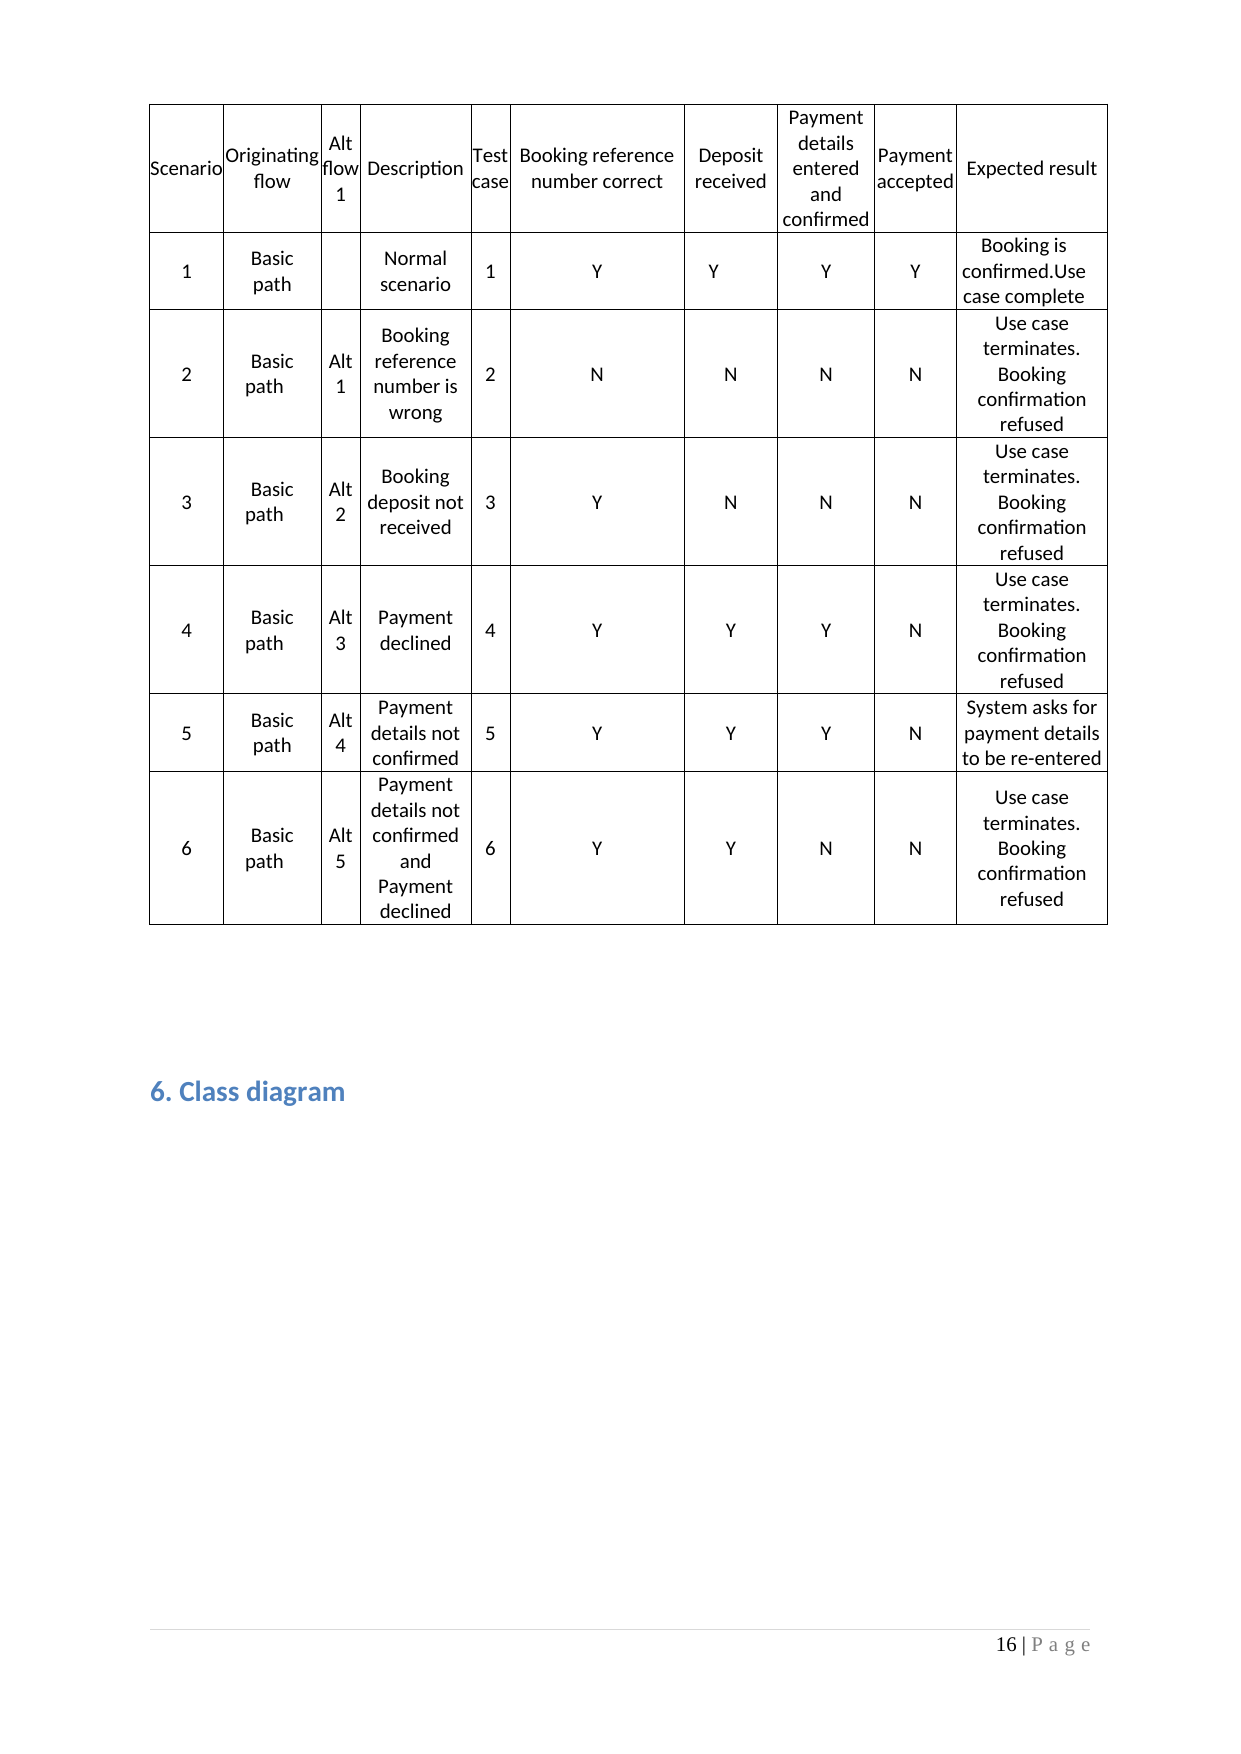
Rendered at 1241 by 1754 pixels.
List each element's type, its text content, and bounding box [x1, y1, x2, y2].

table_cell 1 [150, 233, 223, 309]
table_cell Payment details not confirmed [361, 694, 471, 771]
table_cell Use case terminates. Booking confirmation refused [957, 566, 1107, 693]
table_cell Basic path [224, 694, 321, 771]
table_cell Y [685, 566, 777, 693]
table_cell System asks for payment details to be re-entered [957, 694, 1107, 771]
table_cell Payment declined [361, 566, 471, 693]
table_cell 4 [472, 566, 510, 693]
table_header Payment accepted [875, 105, 956, 232]
table_cell Basic path [224, 772, 321, 924]
table_cell Basic path [224, 310, 321, 437]
table_cell Use case terminates. Booking confirmation refused [957, 438, 1107, 565]
table_cell N [778, 438, 874, 565]
table_cell 6 [150, 772, 223, 924]
table_cell N [875, 772, 956, 924]
table_cell 5 [150, 694, 223, 771]
table_header Booking reference number correct [511, 105, 684, 232]
table_cell Use case terminates. Booking confirmation refused [957, 310, 1107, 437]
table_header Test case [472, 105, 510, 232]
table_cell N [778, 310, 874, 437]
table_cell N [511, 310, 684, 437]
table_cell Alt 4 [322, 694, 360, 771]
table_cell Y [511, 694, 684, 771]
table_cell N [875, 310, 956, 437]
table_cell Booking reference number is wrong [361, 310, 471, 437]
table_header Originating flow [224, 105, 321, 232]
table_cell N [875, 694, 956, 771]
table_cell N [685, 310, 777, 437]
table_cell N [875, 566, 956, 693]
table_cell Use case terminates. Booking confirmation refused [957, 772, 1107, 924]
table_cell Alt 5 [322, 772, 360, 924]
table_cell 2 [150, 310, 223, 437]
table_cell Booking is confirmed.Use case complete [957, 233, 1107, 309]
table_cell Basic path [224, 233, 321, 309]
table_cell Y [778, 233, 874, 309]
table_cell N [778, 772, 874, 924]
table_cell Y [511, 566, 684, 693]
table_header Payment details entered and confirmed [778, 105, 874, 232]
table_header Alt flow 1 [322, 105, 360, 232]
table_cell N [875, 438, 956, 565]
table_cell [322, 233, 360, 309]
table_cell Booking deposit not received [361, 438, 471, 565]
table_cell Payment details not confirmed and Payment declined [361, 772, 471, 924]
table_header Scenario [150, 105, 223, 232]
table_header Expected result [957, 105, 1107, 232]
table_cell 5 [472, 694, 510, 771]
table_cell 1 [472, 233, 510, 309]
table_cell Y [778, 694, 874, 771]
table_cell Y [875, 233, 956, 309]
table_cell Y [685, 233, 777, 309]
table_cell 3 [150, 438, 223, 565]
table_cell 3 [472, 438, 510, 565]
subtitle 6. Class diagram [150, 1073, 1090, 1109]
table_cell Alt 2 [322, 438, 360, 565]
table_cell Y [685, 772, 777, 924]
table_cell Y [685, 694, 777, 771]
table_cell Alt 3 [322, 566, 360, 693]
table_cell Y [778, 566, 874, 693]
table_cell Alt 1 [322, 310, 360, 437]
table_cell Y [511, 438, 684, 565]
table_header Deposit received [685, 105, 777, 232]
table_cell 4 [150, 566, 223, 693]
table_cell N [685, 438, 777, 565]
table_cell Basic path [224, 566, 321, 693]
table_cell Basic path [224, 438, 321, 565]
table_cell Y [511, 772, 684, 924]
table_cell Normal scenario [361, 233, 471, 309]
table_header Description [361, 105, 471, 232]
table_cell 6 [472, 772, 510, 924]
table_cell Y [511, 233, 684, 309]
table_cell 2 [472, 310, 510, 437]
